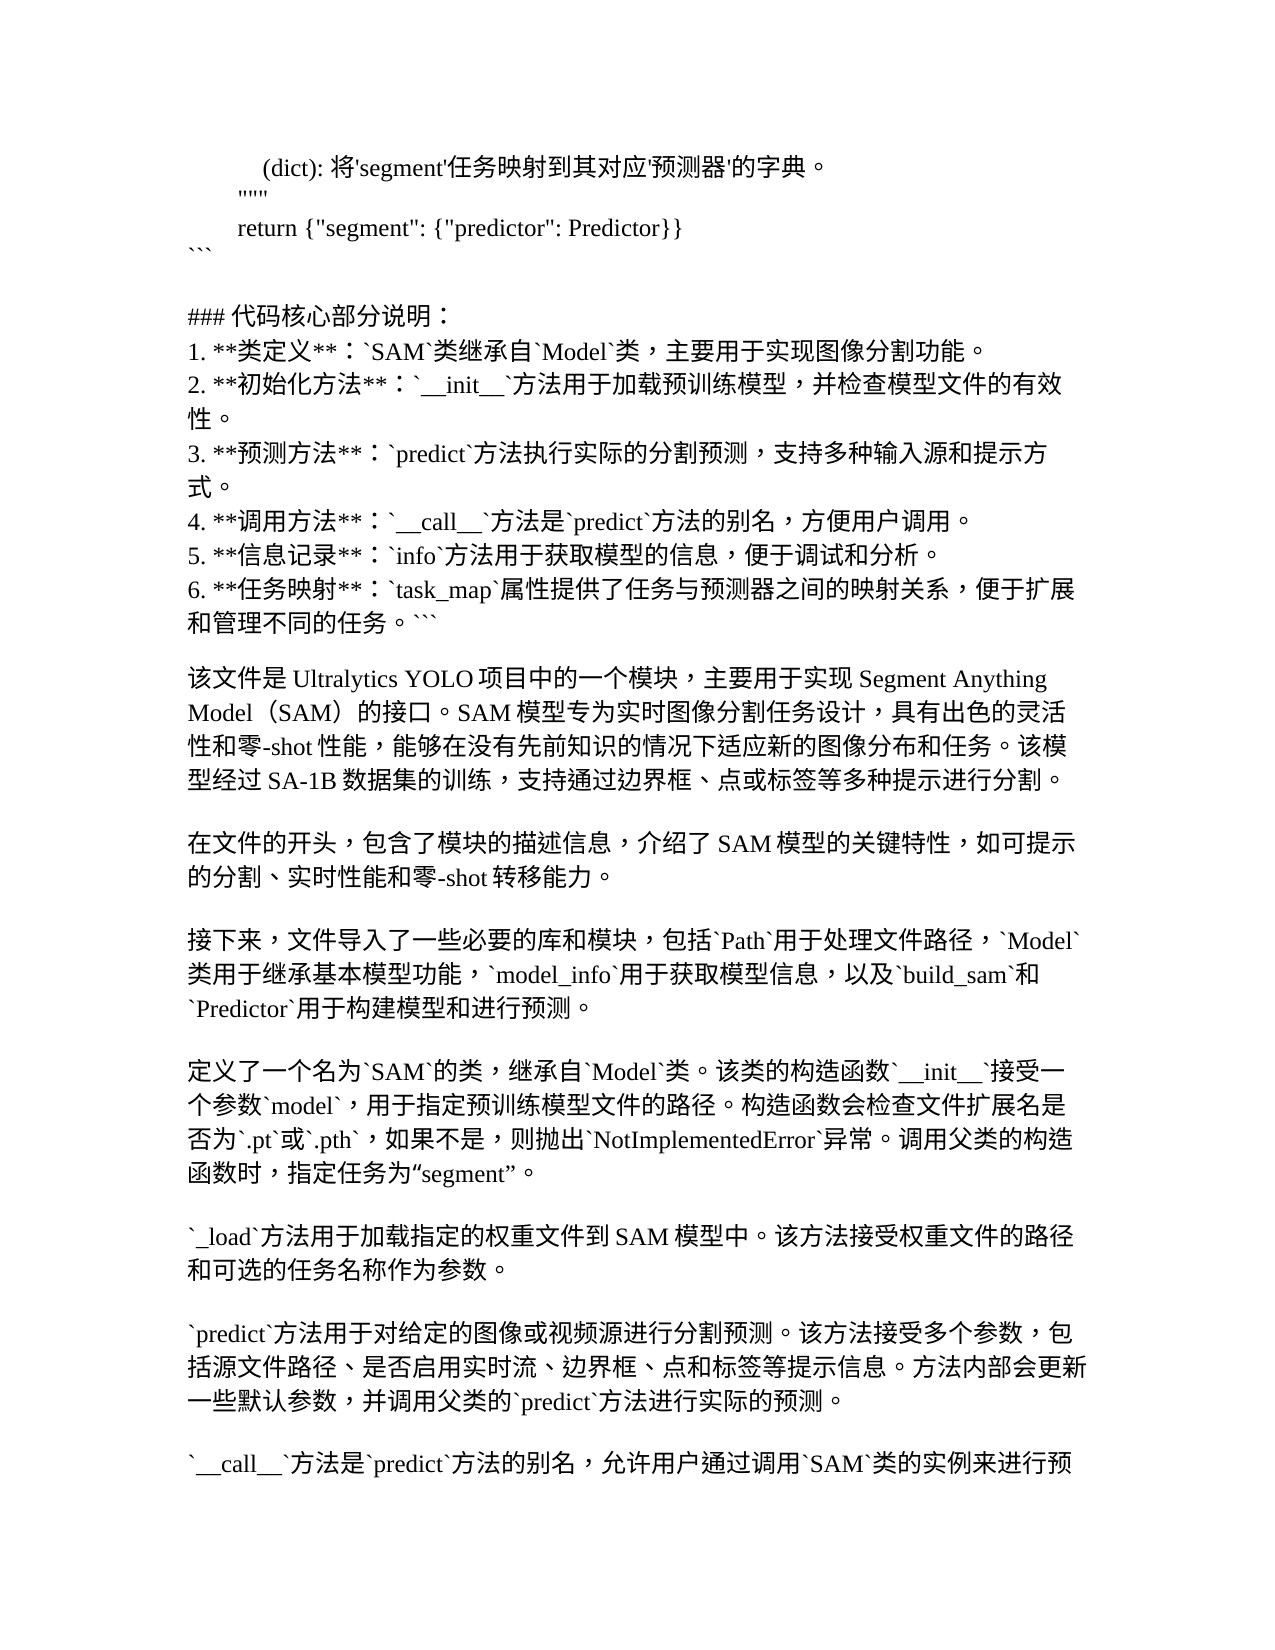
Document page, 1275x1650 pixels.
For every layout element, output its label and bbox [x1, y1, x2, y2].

text [187, 661, 1087, 1480]
text [187, 150, 1087, 640]
